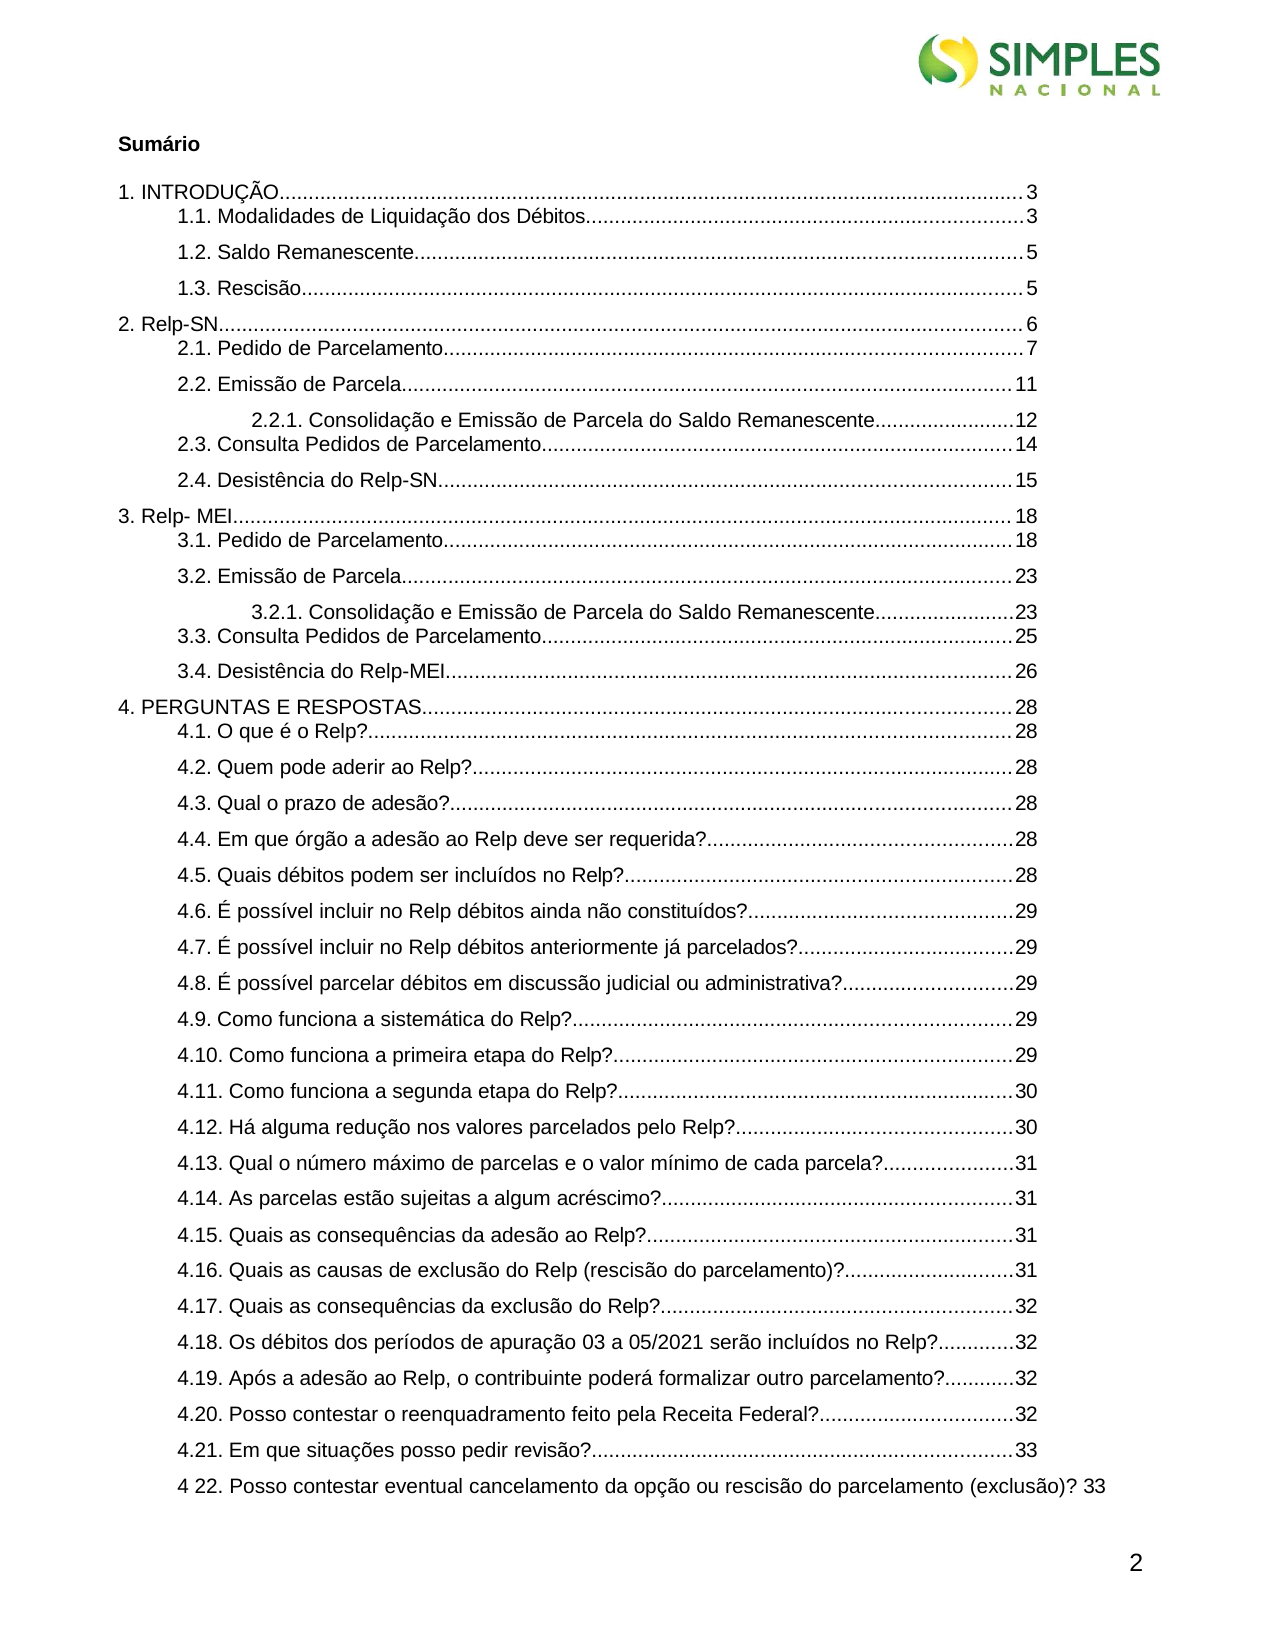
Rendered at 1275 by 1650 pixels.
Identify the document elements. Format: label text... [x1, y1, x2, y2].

text 4 22. Posso contestar eventual cancelamento da opção ou rescisão do parcelamento (exclusão)? 33 [177, 1474, 1179, 1498]
subtitle Sumário [118, 132, 1179, 156]
picture [914, 33, 1166, 100]
